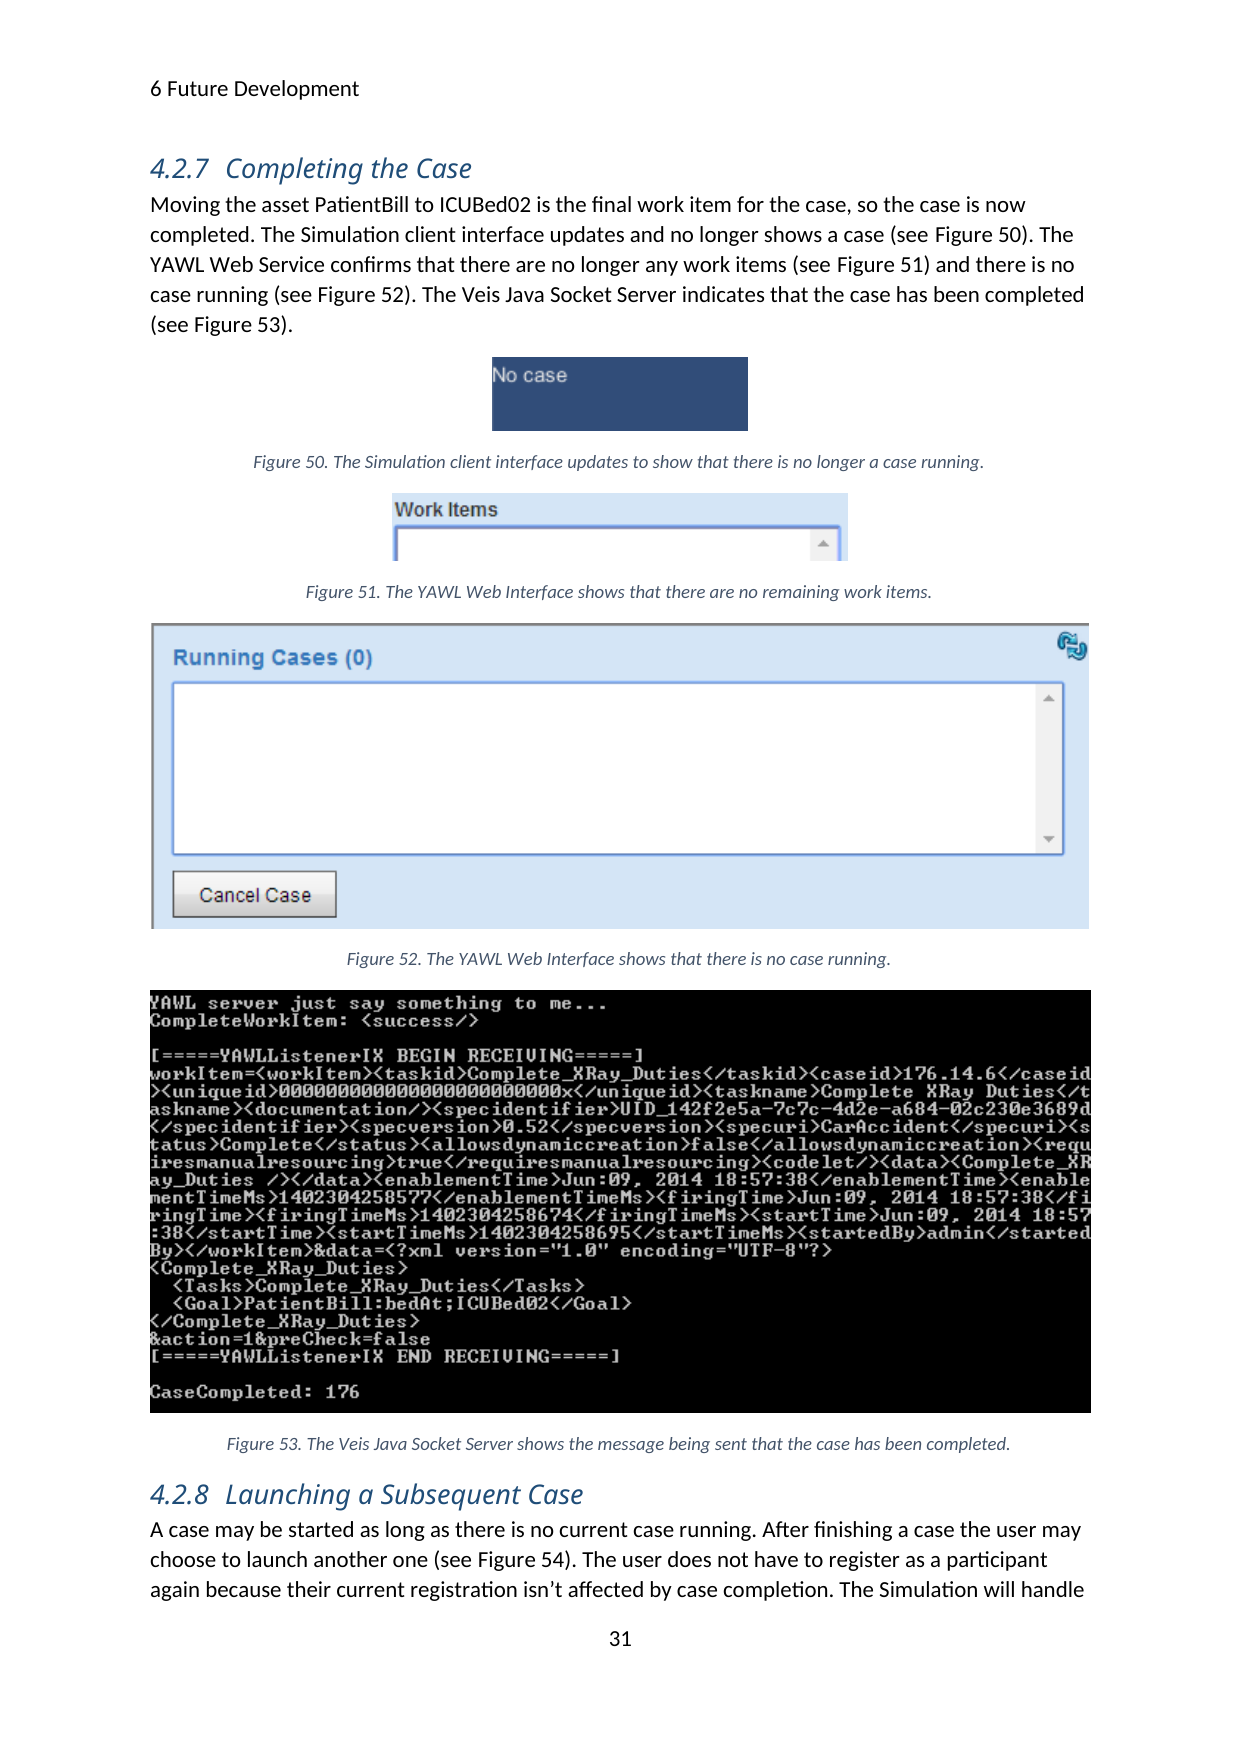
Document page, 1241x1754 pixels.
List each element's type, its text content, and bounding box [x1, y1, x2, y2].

text Moving the asset PatientBill to ICUBed02 is the final work item for the case, so the case is now completed. The Simulation client interface updates and no longer shows a case (see Figure 50). The YAWL Web Service confirms that there are no longer any work items (see Figure 51) and there is no case running (see Figure 52). The Veis Java Socket Server indicates that the case has been completed (see Figure 53). [150, 190, 1090, 339]
subtitle Launching a Subsequent Case [150, 1475, 1090, 1512]
picture [492, 357, 748, 431]
picture [392, 493, 848, 561]
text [150, 1515, 1090, 1604]
picture [151, 623, 1089, 929]
subtitle Completing the Case [150, 150, 1090, 187]
picture [150, 990, 1091, 1413]
